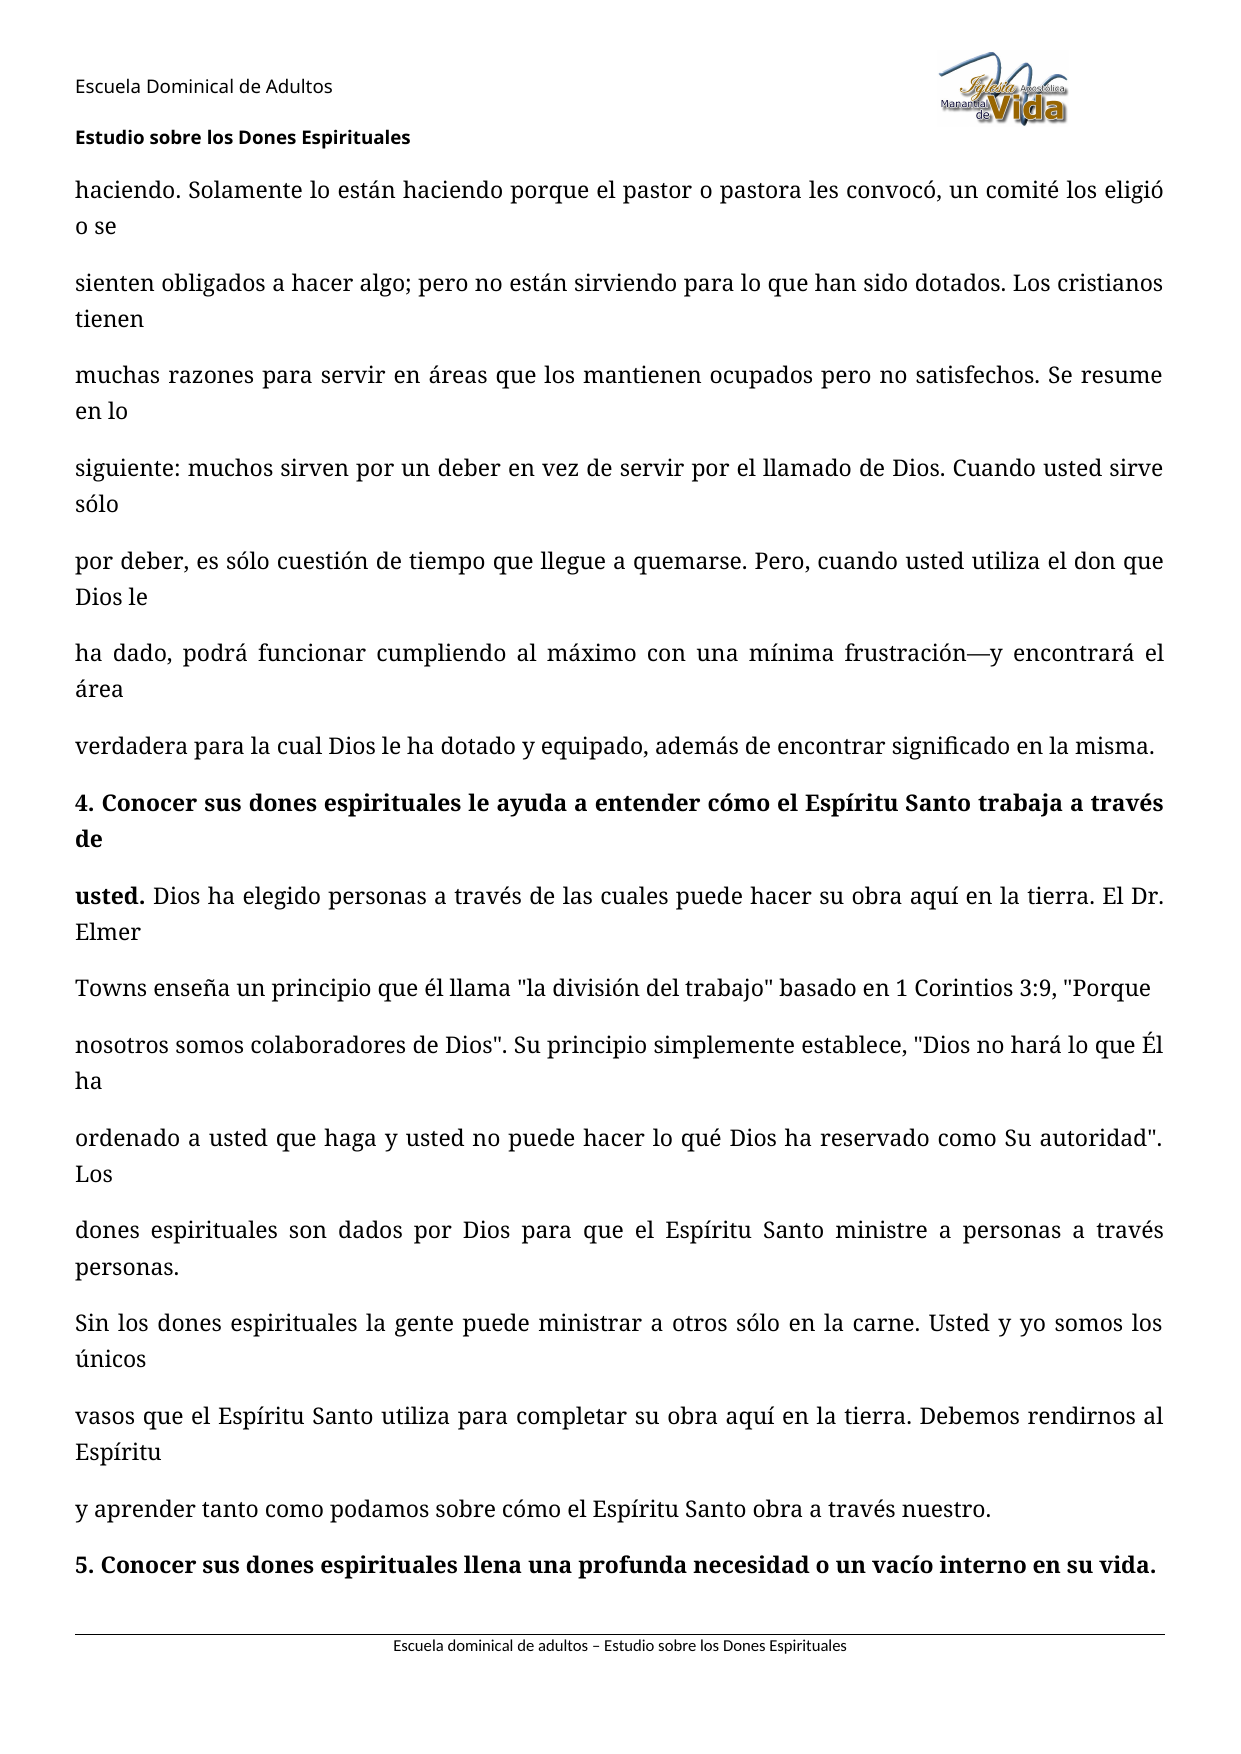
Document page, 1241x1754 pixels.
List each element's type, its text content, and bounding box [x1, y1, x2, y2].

text sienten obligados a hacer algo; pero no están sirviendo para lo que han sido dotados. Los cristianos tienen [75, 267, 1165, 334]
text nosotros somos colaboradores de Dios". Su principio simplemente establece, "Dios no hará lo que Él ha [75, 1029, 1165, 1096]
text haciendo. Solamente lo están haciendo porque el pastor o pastora les convocó, un comité los eligió o se [75, 174, 1165, 241]
text y aprender tanto como podamos sobre cómo el Espíritu Santo obra a través nuestro. [75, 1493, 1165, 1524]
text ha dado, podrá funcionar cumpliendo al máximo con una mínima frustración—y encontrará el área [75, 637, 1165, 704]
text verdadera para la cual Dios le ha dotado y equipado, además de encontrar significado en la misma. [75, 730, 1165, 761]
text 5. Conocer sus dones espirituales llena una profunda necesidad o un vacío interno en su vida. [75, 1549, 1165, 1581]
text 4. Conocer sus dones espirituales le ayuda a entender cómo el Espíritu Santo trabaja a través de [75, 787, 1165, 854]
text dones espirituales son dados por Dios para que el Espíritu Santo ministre a personas a través personas. [75, 1214, 1165, 1282]
text vasos que el Espíritu Santo utiliza para completar su obra aquí en la tierra. Debemos rendirnos al Espíritu [75, 1400, 1165, 1467]
text ordenado a usted que haga y usted no puede hacer lo qué Dios ha reservado como Su autoridad". Los [75, 1122, 1165, 1189]
text Towns enseña un principio que él llama "la división del trabajo" basado en 1 Corintios 3:9, "Porque [75, 972, 1165, 1003]
text muchas razones para servir en áreas que los mantienen ocupados pero no satisfechos. Se resume en lo [75, 359, 1165, 426]
text usted. Dios ha elegido personas a través de las cuales puede hacer su obra aquí en la tierra. El Dr. Elmer [75, 879, 1165, 947]
text Sin los dones espirituales la gente puede ministrar a otros sólo en la carne. Usted y yo somos los únicos [75, 1307, 1165, 1374]
text siguiente: muchos sirven por un deber en vez de servir por el llamado de Dios. Cuando usted sirve sólo [75, 452, 1165, 519]
picture [937, 50, 1069, 127]
text por deber, es sólo cuestión de tiempo que llegue a quemarse. Pero, cuando usted utiliza el don que Dios le [75, 545, 1165, 612]
